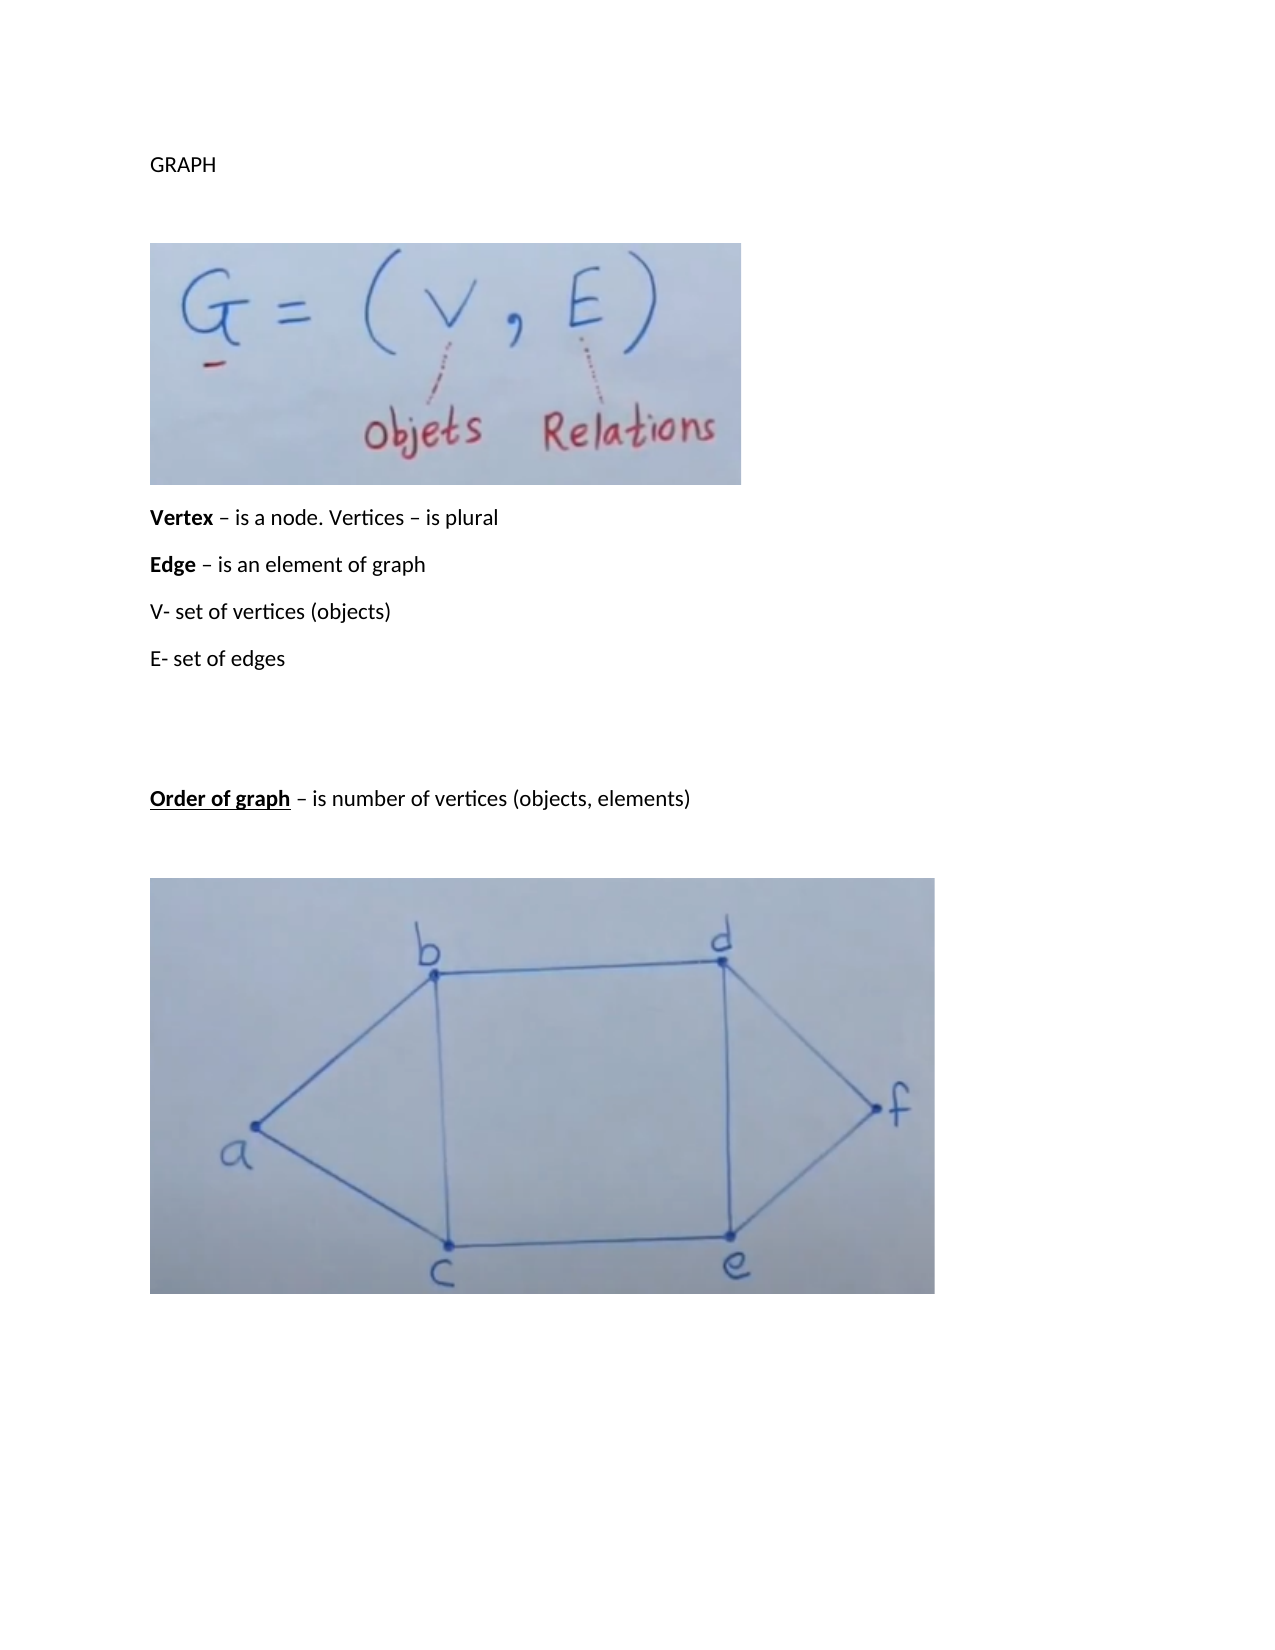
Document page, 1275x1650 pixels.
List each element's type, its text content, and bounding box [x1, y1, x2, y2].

picture [150, 243, 742, 485]
text Edge – is an element of graph [150, 550, 1125, 578]
picture [150, 878, 935, 1294]
text V- set of vertices (objects) [150, 597, 1125, 625]
text E- set of edges [150, 644, 1125, 672]
text Vertex – is a node. Vertices – is plural [150, 503, 1125, 531]
text Order of graph – is number of vertices (objects, elements) [150, 784, 1125, 812]
text GRAPH [150, 150, 1125, 178]
